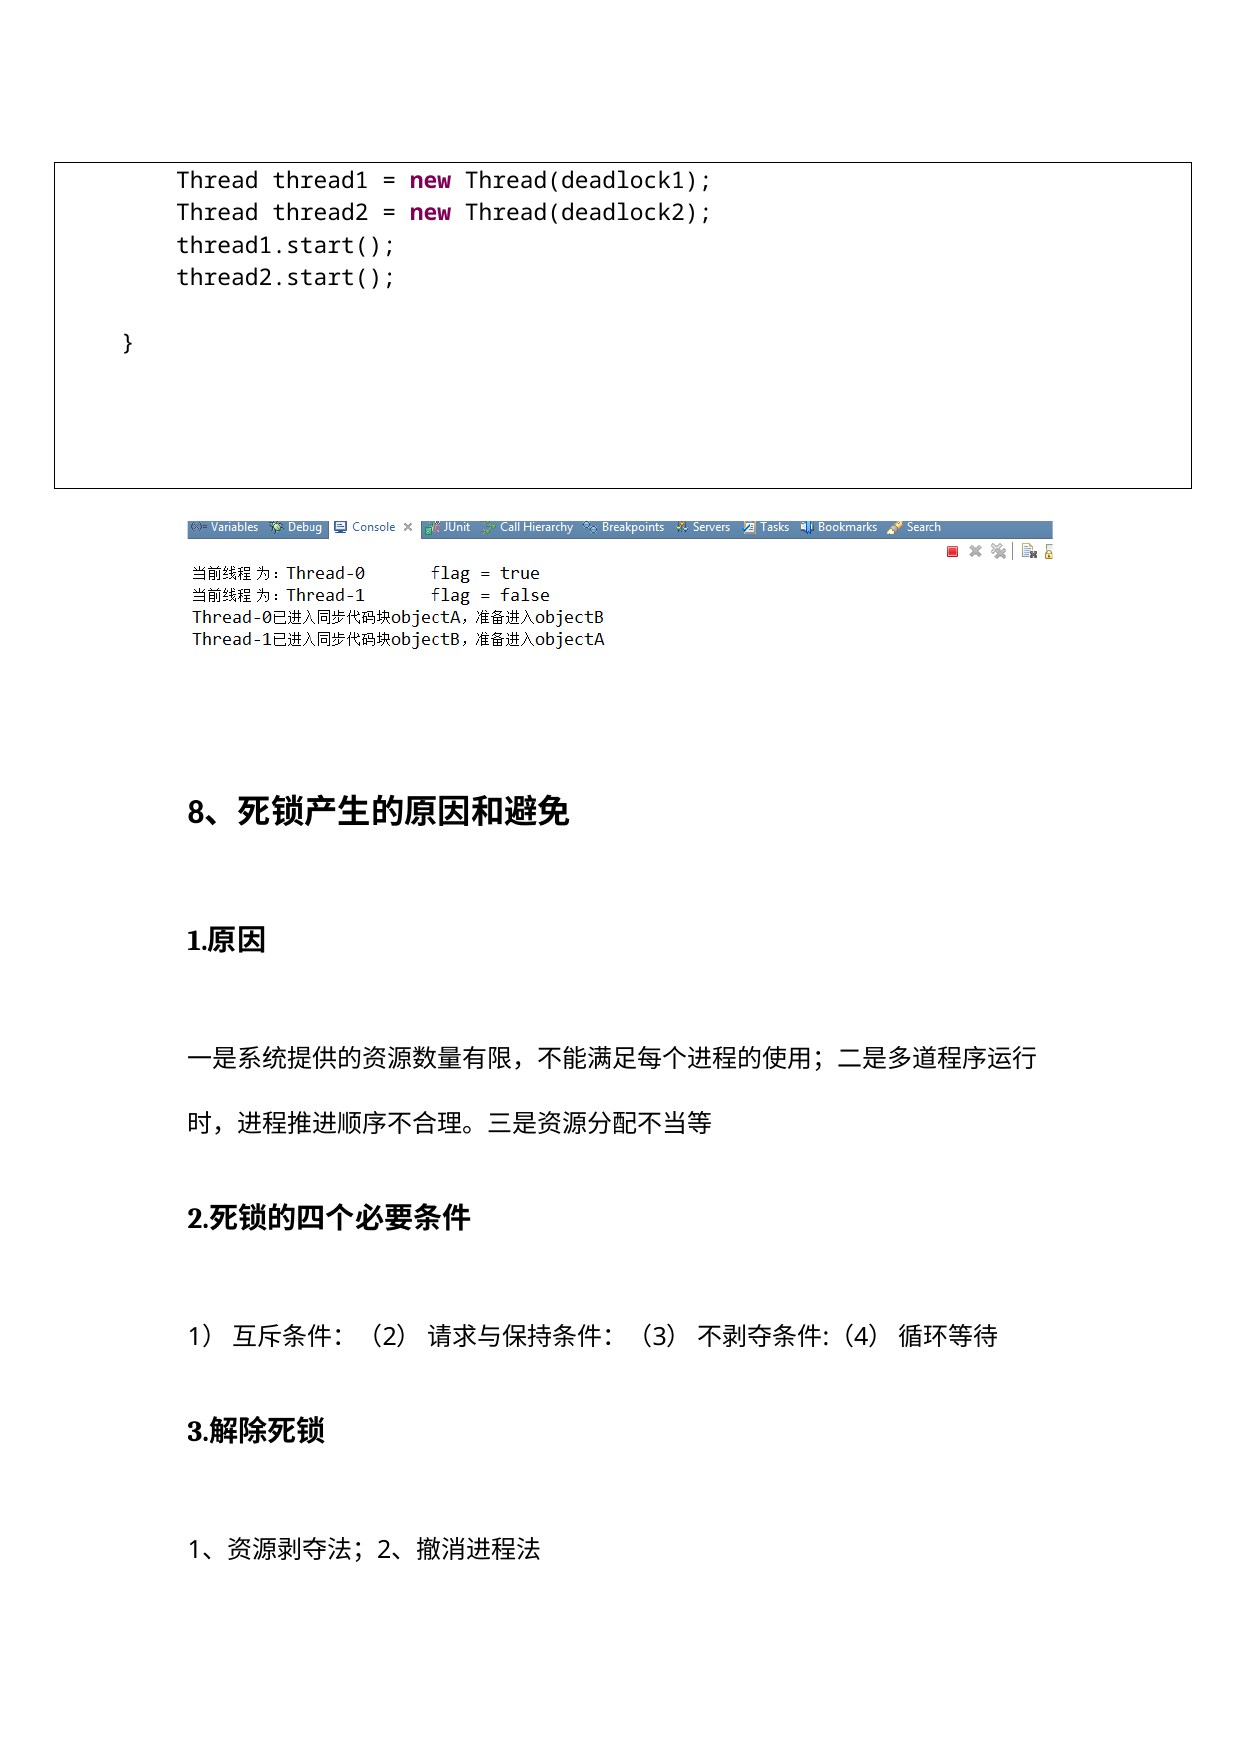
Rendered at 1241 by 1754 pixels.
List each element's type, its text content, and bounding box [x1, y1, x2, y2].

subtitle 8、死锁产生的原因和避免 [187, 776, 1053, 841]
text 一是系统提供的资源数量有限，不能满足每个进程的使用；二是多道程序运行时，进程推进顺序不合理。三是资源分配不当等 [187, 1024, 1053, 1154]
subtitle 2.死锁的四个必要条件 [187, 1183, 1053, 1248]
subtitle 3.解除死锁 [187, 1396, 1053, 1461]
subtitle 1.原因 [187, 905, 1053, 970]
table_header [55, 163, 1191, 488]
text 1、资源剥夺法；2、撤消进程法 [187, 1515, 1053, 1580]
picture [187, 521, 1053, 732]
text 1） 互斥条件：（2） 请求与保持条件：（3） 不剥夺条件:（4） 循环等待 [187, 1302, 1053, 1367]
